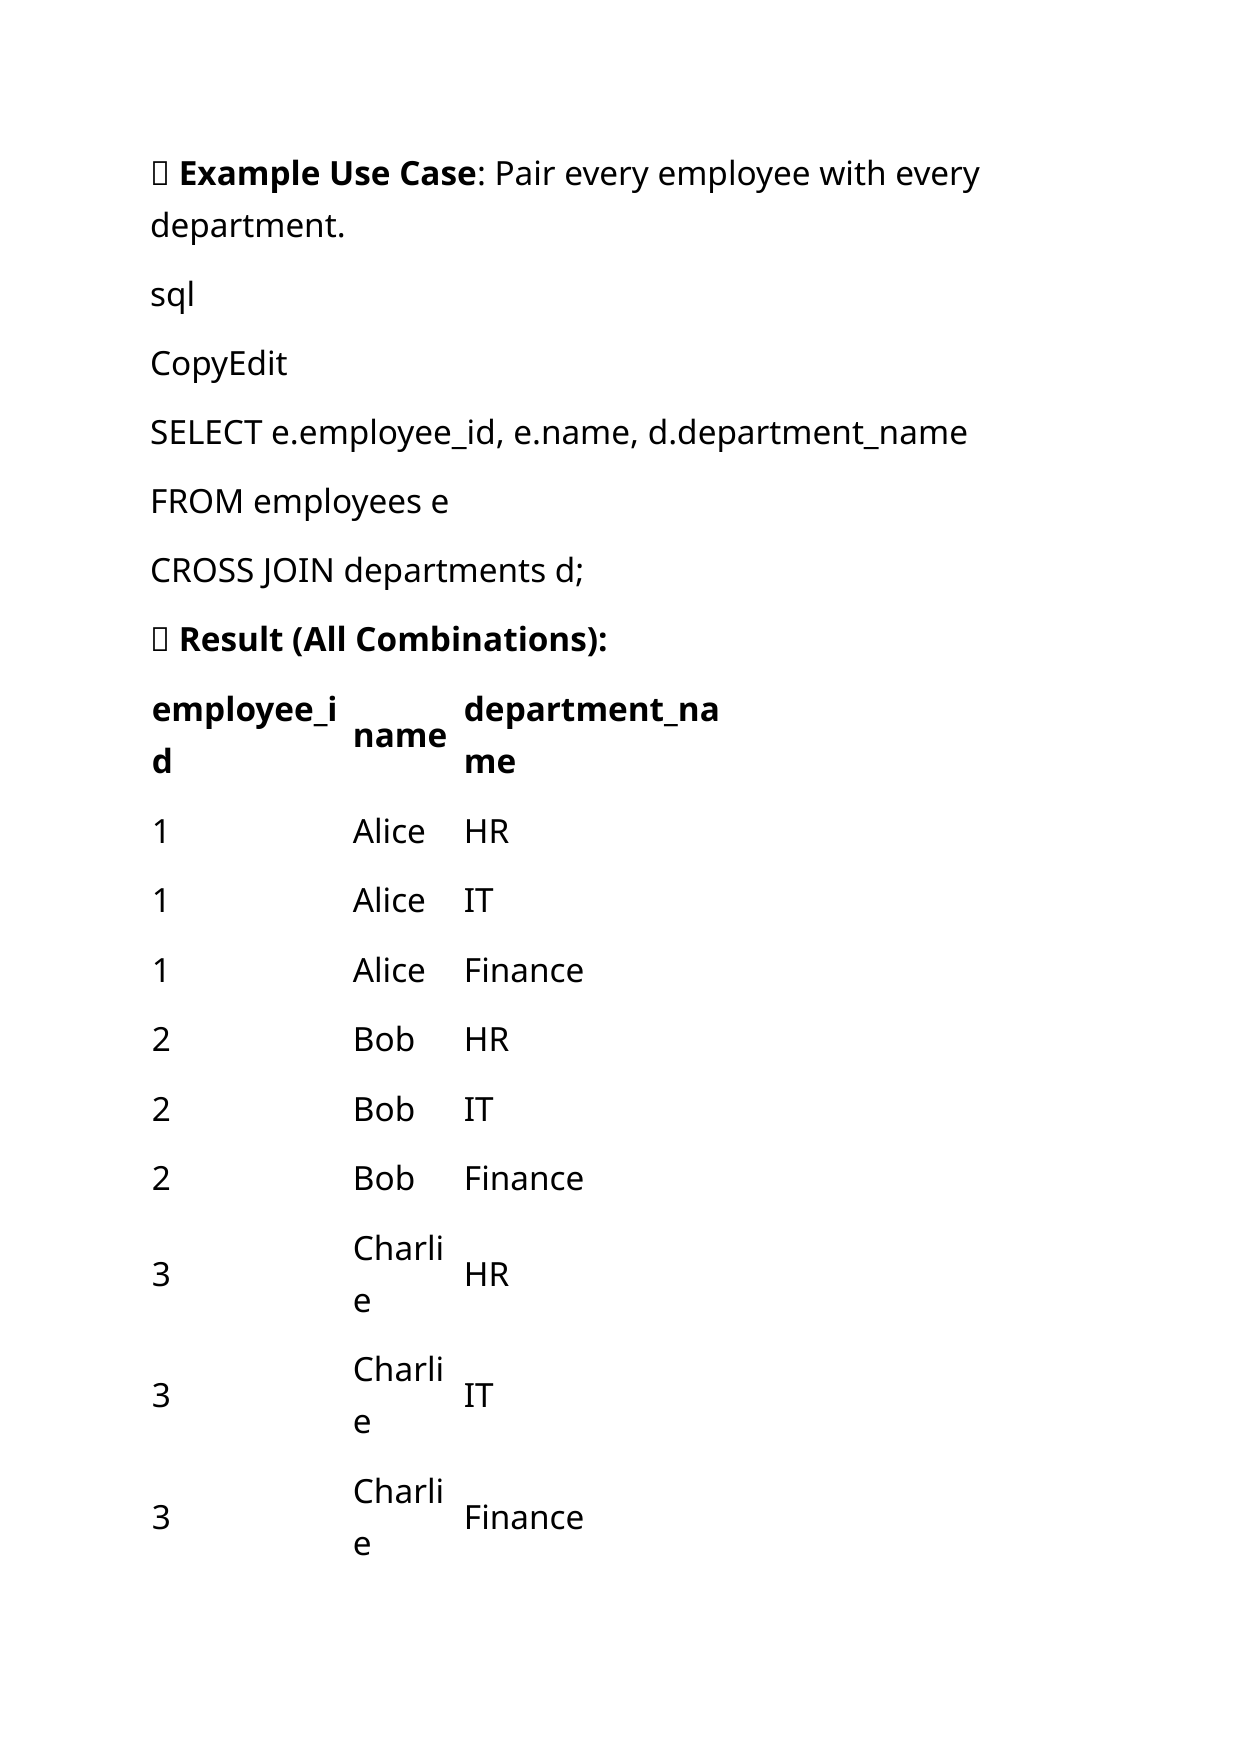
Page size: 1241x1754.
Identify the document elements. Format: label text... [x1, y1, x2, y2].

table_cell IT [462, 875, 751, 945]
text CopyEdit [150, 340, 1090, 385]
table_cell 2 [150, 1153, 351, 1223]
table_cell 3 [150, 1466, 351, 1588]
table_cell 1 [150, 945, 351, 1014]
table_cell Bob [351, 1014, 462, 1084]
table_cell Alice [351, 945, 462, 1014]
table_cell HR [462, 1014, 751, 1084]
table_cell Bob [351, 1084, 462, 1153]
text SELECT e.employee_id, e.name, d.department_name [150, 409, 1090, 454]
table_header employee_id [150, 684, 351, 806]
table_cell Finance [462, 1466, 751, 1588]
table_cell Charlie [351, 1344, 462, 1466]
text CROSS JOIN departments d; [150, 546, 1090, 592]
table_cell IT [462, 1084, 751, 1153]
table_cell Bob [351, 1153, 462, 1223]
text ✅ Result (All Combinations): [150, 615, 1090, 661]
table_cell 3 [150, 1344, 351, 1466]
table_header department_name [462, 684, 751, 806]
table_cell Charlie [351, 1466, 462, 1588]
table_cell Finance [462, 945, 751, 1014]
table_cell 2 [150, 1014, 351, 1084]
table_cell IT [462, 1344, 751, 1466]
table_cell HR [462, 806, 751, 875]
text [150, 150, 1090, 248]
table_header name [351, 684, 462, 806]
text FROM employees e [150, 478, 1090, 523]
table_cell 1 [150, 806, 351, 875]
table_cell 1 [150, 875, 351, 945]
table_cell Finance [462, 1153, 751, 1223]
table_cell 2 [150, 1084, 351, 1153]
table_cell Alice [351, 806, 462, 875]
table_cell HR [462, 1223, 751, 1344]
text sql [150, 271, 1090, 316]
table_cell Alice [351, 875, 462, 945]
table_cell 3 [150, 1223, 351, 1344]
table_cell Charlie [351, 1223, 462, 1344]
